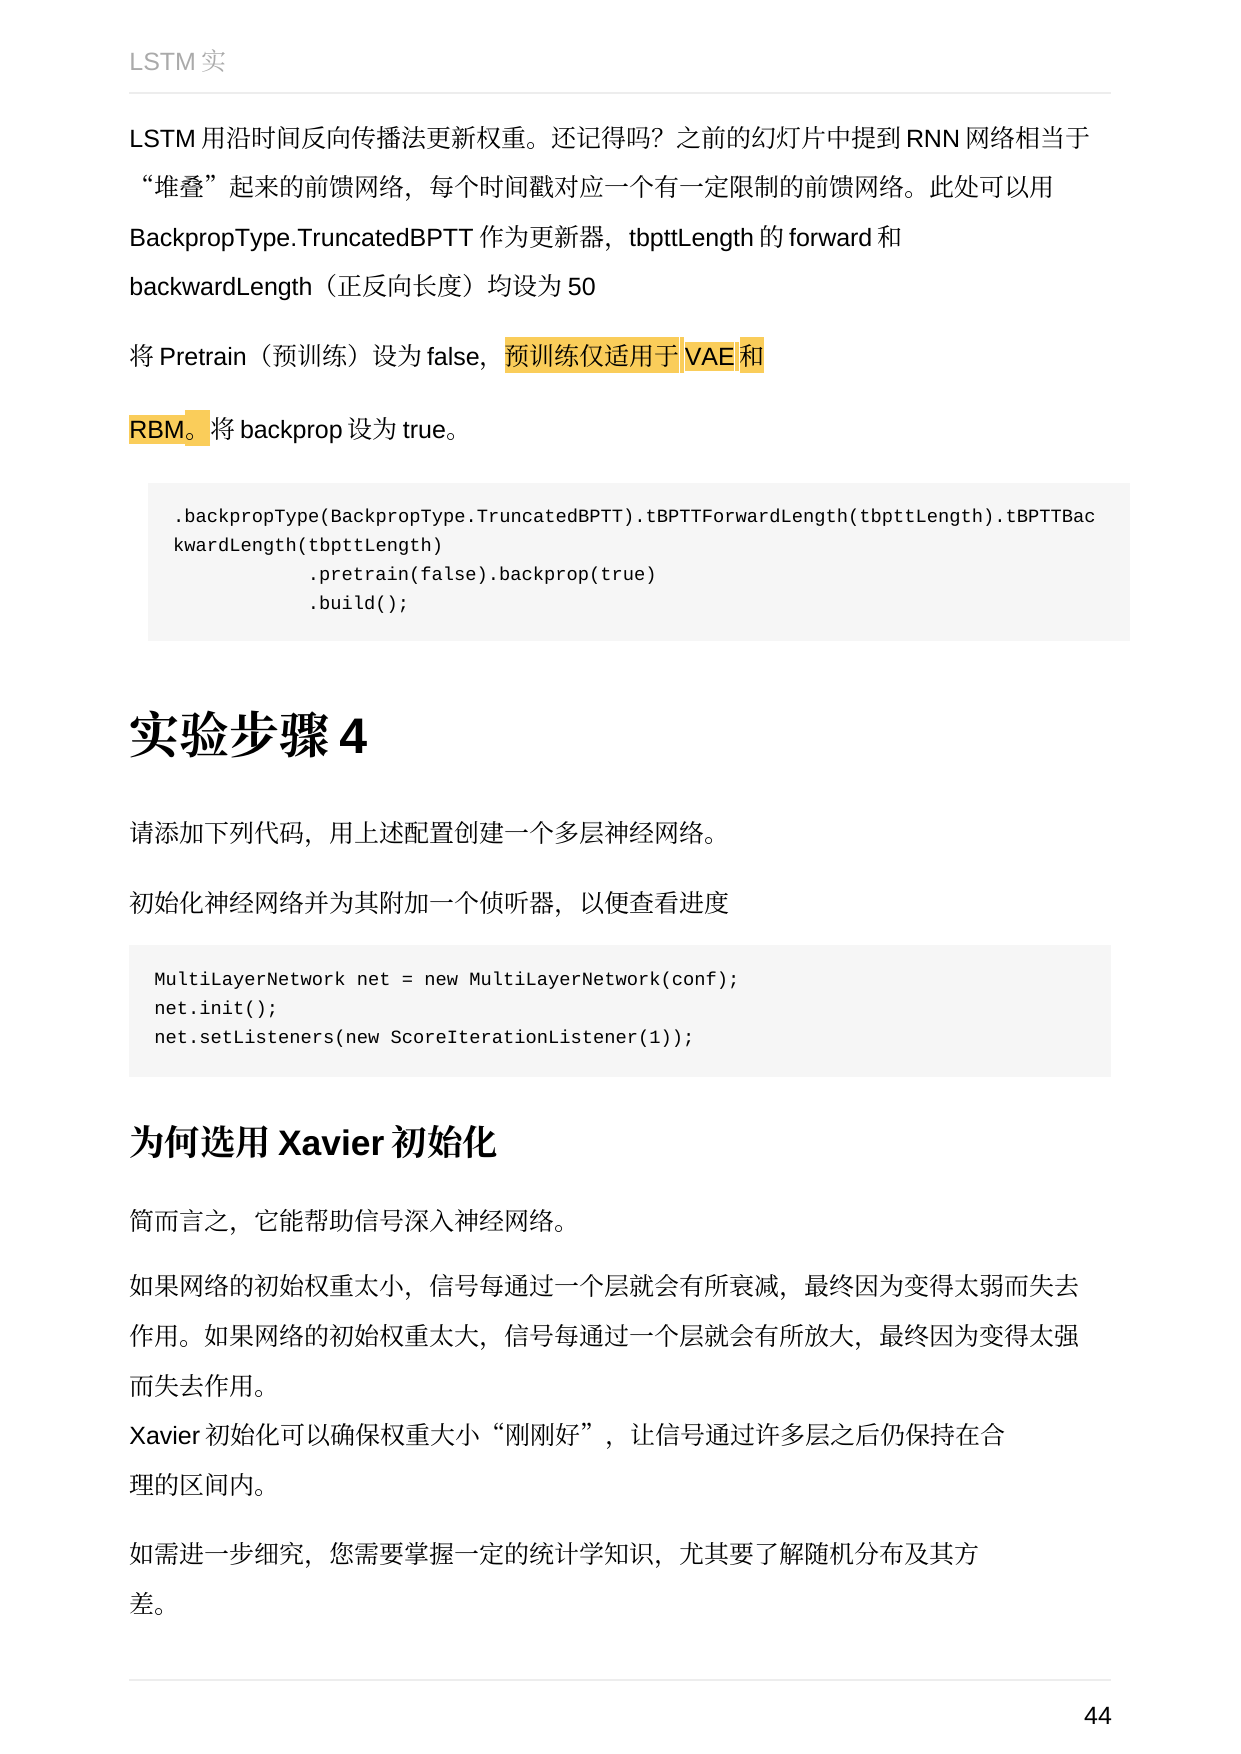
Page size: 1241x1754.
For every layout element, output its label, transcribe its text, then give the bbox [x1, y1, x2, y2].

text 初始化神经网络并为其附加一个侦听器，以便查看进度 [129, 883, 1123, 919]
text 请添加下列代码，用上述配置创建一个多层神经网络。 [129, 813, 1067, 849]
text 如需进一步细究，您需要掌握一定的统计学知识，尤其要了解随机分布及其方差。 [129, 1535, 986, 1621]
text 简而言之，它能帮助信号深入神经网络。 [129, 1201, 1123, 1237]
text 将Pretrain（预训练）设为false，预训练仅适用于VAE和RBM。将backprop设为true。 [129, 337, 808, 446]
subtitle 为何选用Xavier初始化 [129, 1115, 1123, 1166]
text 如果网络的初始权重太小，信号每通过一个层就会有所衰减，最终因为变得太弱而失去作用。如果网络的初始权重太大，信号每通过一个层就会有所放大，最终因为变得太强而失去作用。 [129, 1267, 1086, 1402]
text LSTM用沿时间反向传播法更新权重。还记得吗？之前的幻灯片中提到RNN网络相当于“堆叠”起来的前馈网络，每个时间戳对应一个有一定限制的前馈网络。此处可以用BackpropType.TruncatedBPTT作为更新器，tbpttLength的forward和backwardLength（正反向长度）均设为50 [129, 118, 1096, 303]
subtitle 实验步骤4 [129, 696, 1123, 768]
text Xavier初始化可以确保权重大小“刚刚好”，让信号通过许多层之后仍保持在合理的区间内。 [129, 1416, 1026, 1501]
